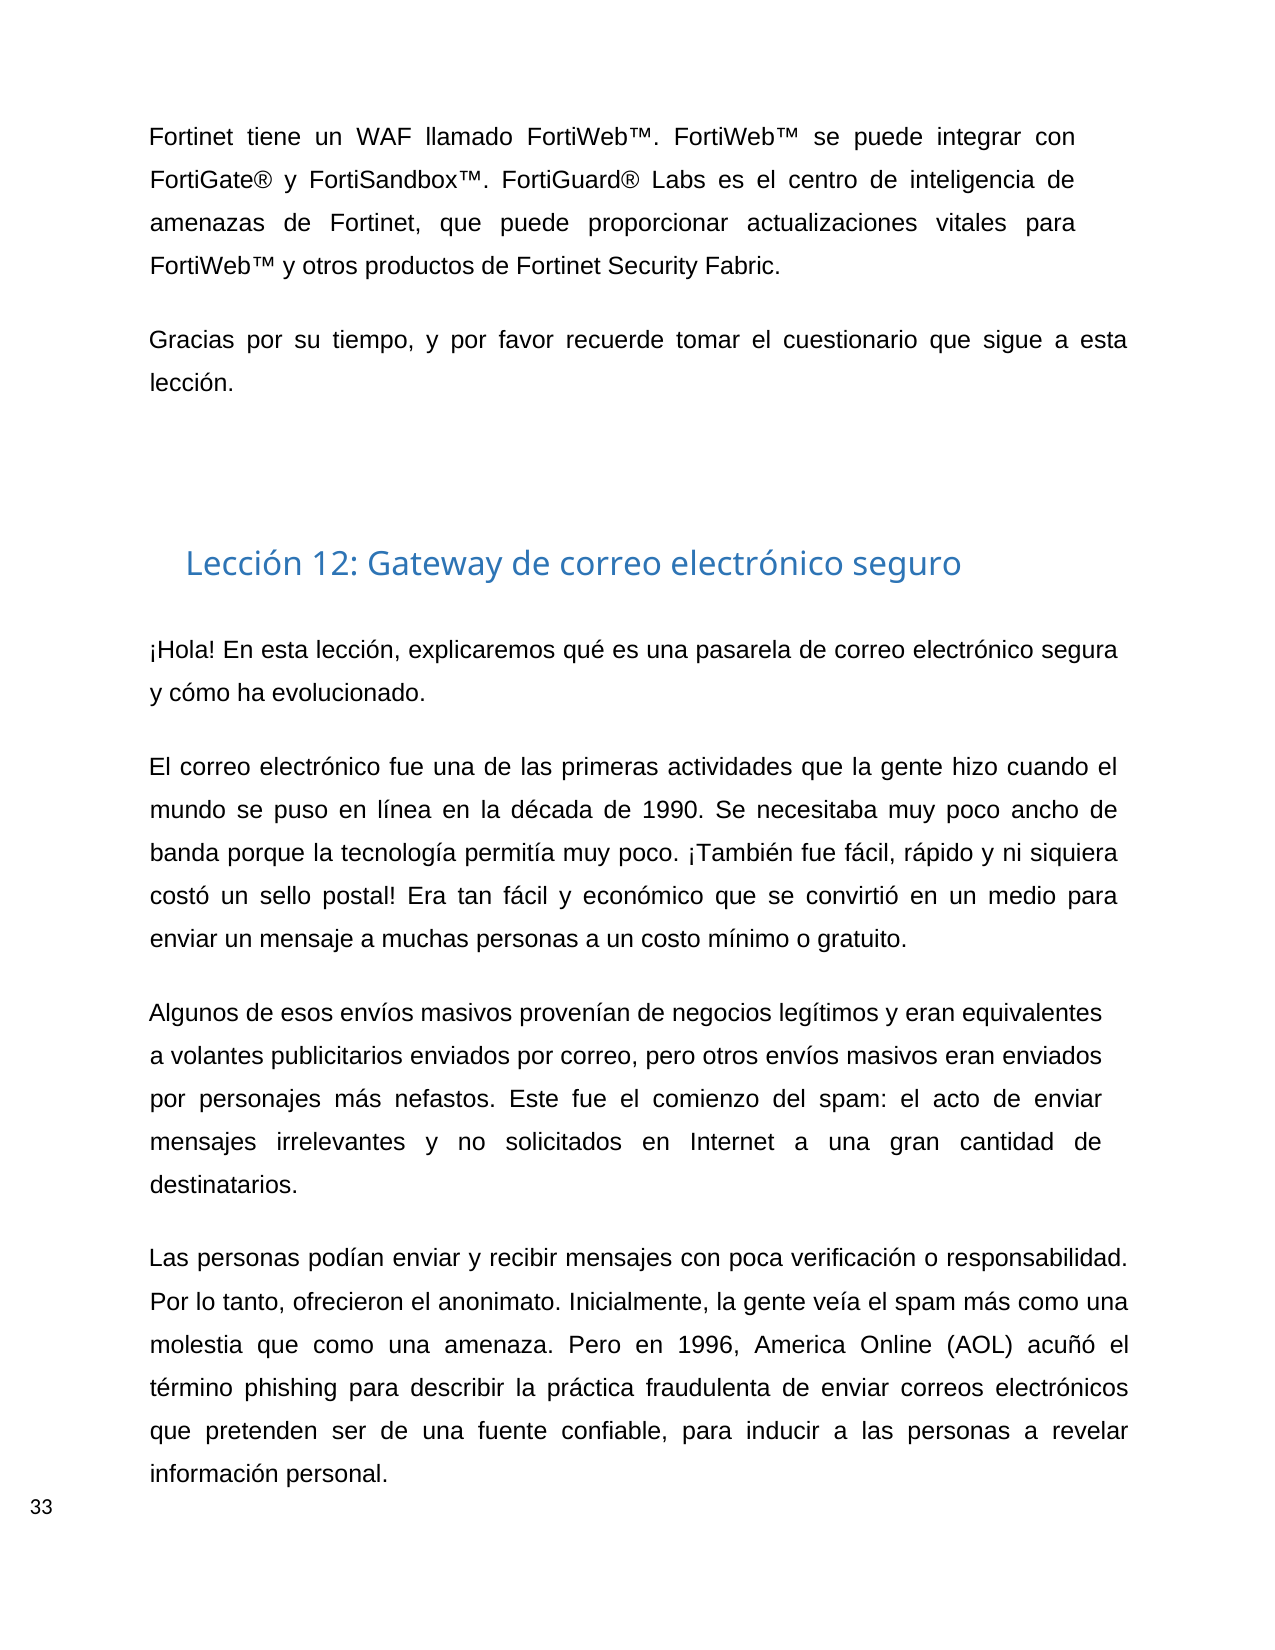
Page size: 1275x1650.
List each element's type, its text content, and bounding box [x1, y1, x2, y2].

text Algunos de esos envíos masivos provenían de negocios legítimos y eran equivalentes a volantes publicitarios enviados por correo, pero otros envíos masivos eran enviados por personajes más nefastos. Este fue el comienzo del spam: el acto de enviar mensajes irrelevantes y no solicitados en Internet a una gran cantidad de destinatarios. [148, 997, 1104, 1199]
text Las personas podían enviar y recibir mensajes con poca verificación o responsabilidad. Por lo tanto, ofrecieron el anonimato. Inicialmente, la gente veía el spam más como una molestia que como una amenaza. Pero en 1996, America Online (AOL) acuñó el término phishing para describir la práctica fraudulenta de enviar correos electrónicos que pretenden ser de una fuente confiable, para inducir a las personas a revelar información personal. [148, 1243, 1130, 1488]
subtitle Lección 12: Gateway de correo electrónico seguro [29, 539, 1130, 585]
text Gracias por su tiempo, y por favor recuerde tomar el cuestionario que sigue a esta lección. [148, 324, 1130, 396]
text ¡Hola! En esta lección, explicaremos qué es una pasarela de correo electrónico segura y cómo ha evolucionado. [148, 635, 1119, 707]
text Fortinet tiene un WAF llamado FortiWeb™. FortiWeb™ se puede integrar con FortiGate® y FortiSandbox™. FortiGuard® Labs es el centro de inteligencia de amenazas de Fortinet, que puede proporcionar actualizaciones vitales para FortiWeb™ y otros productos de Fortinet Security Fabric. [148, 122, 1077, 280]
text El correo electrónico fue una de las primeras actividades que la gente hizo cuando el mundo se puso en línea en la década de 1990. Se necesitaba muy poco ancho de banda porque la tecnología permitía muy poco. ¡También fue fácil, rápido y ni siquiera costó un sello postal! Era tan fácil y económico que se convirtió en un medio para enviar un mensaje a muchas personas a un costo mínimo o gratuito. [148, 752, 1119, 953]
